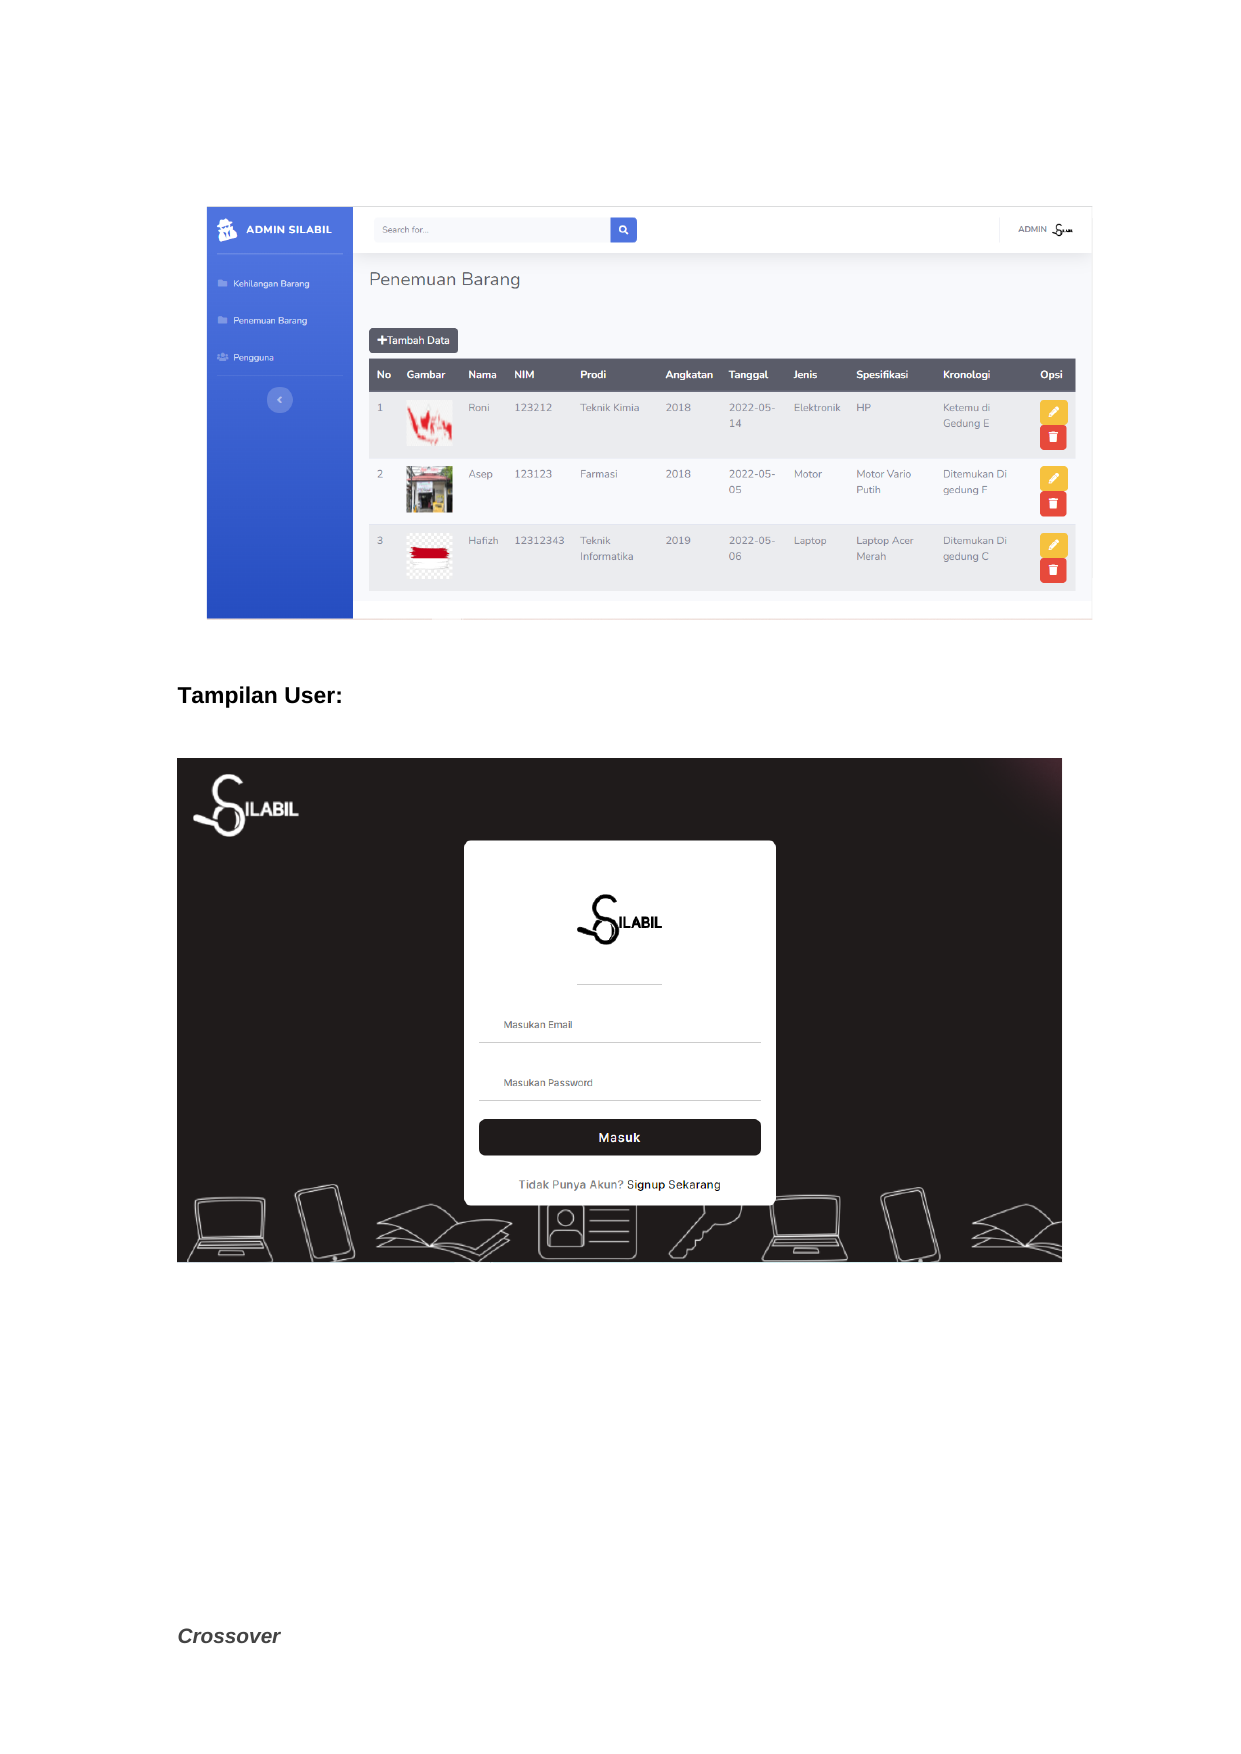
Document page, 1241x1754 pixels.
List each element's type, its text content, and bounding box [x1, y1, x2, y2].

picture [177, 758, 1063, 1263]
picture [206, 206, 1093, 620]
text Tampilan User: [177, 682, 1063, 708]
